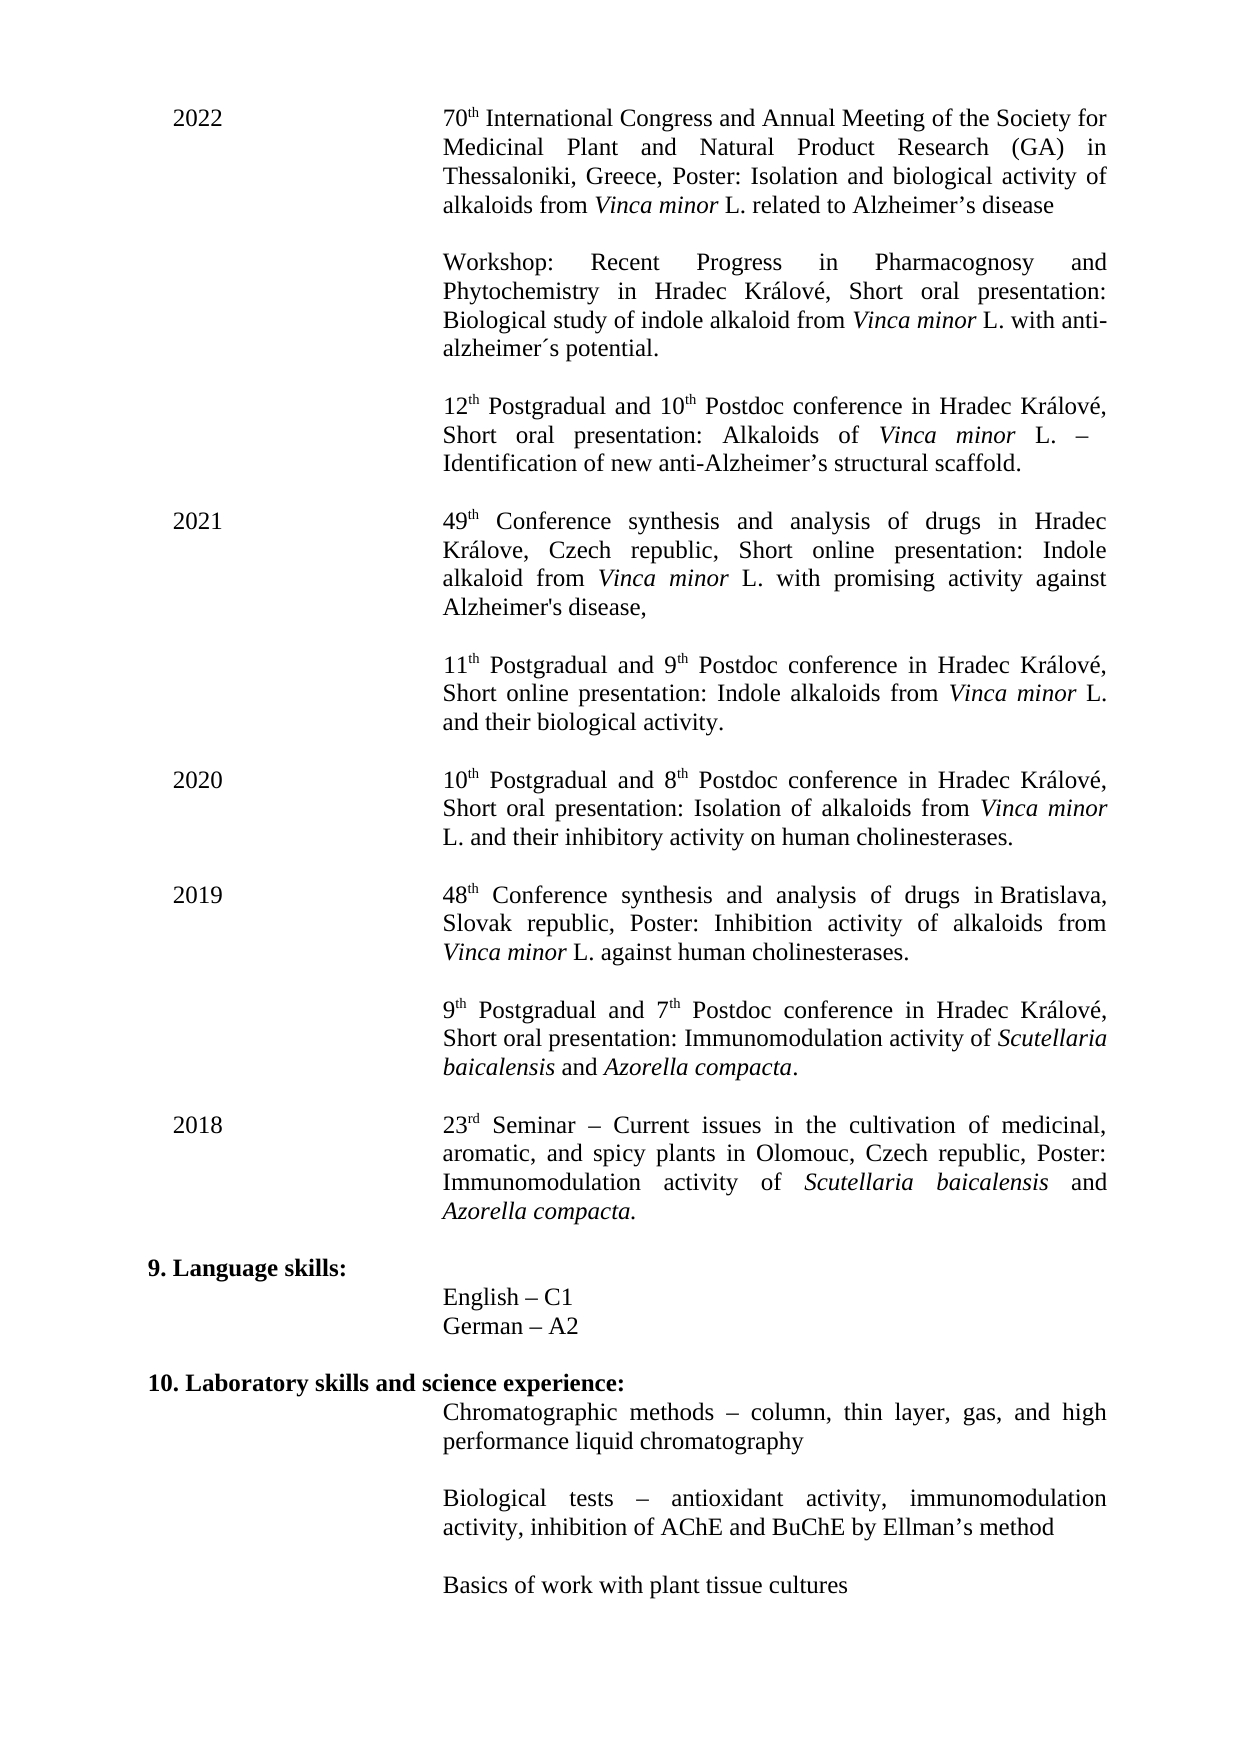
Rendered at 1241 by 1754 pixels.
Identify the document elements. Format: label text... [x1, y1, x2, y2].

text 2019 48th Conference synthesis and analysis of drugs in Bratislava, Slovak republic, Poster: Inhibition activity of alkaloids from Vinca minor L. against human cholinesterases. [148, 880, 1107, 966]
text German – A2 [148, 1311, 1107, 1340]
text 12th Postgradual and 10th Postdoc conference in Hradec Králové, Short oral presentation: Alkaloids of Vinca minor L. – Identification of new anti-Alzheimer’s structural scaffold. [442, 391, 1107, 477]
text English – C1 [148, 1282, 1107, 1311]
text Biological tests – antioxidant activity, immunomodulation activity, inhibition of AChE and BuChE by Ellman’s method [443, 1483, 1107, 1541]
text Workshop: Recent Progress in Pharmacognosy and Phytochemistry in Hradec Králové, Short oral presentation: Biological study of indole alkaloid from Vinca minor L. with anti-alzheimer´s potential. [443, 247, 1107, 362]
text 2020 10th Postgradual and 8th Postdoc conference in Hradec Králové, Short oral presentation: Isolation of alkaloids from Vinca minor L. and their inhibitory activity on human cholinesterases. [173, 765, 1107, 851]
text Chromatographic methods – column, thin layer, gas, and high performance liquid chromatography [443, 1397, 1107, 1455]
text 10. Laboratory skills and science experience: [148, 1368, 1107, 1397]
text 2018 23rd Seminar – Current issues in the cultivation of medicinal, aromatic, and spicy plants in Olomouc, Czech republic, Poster: Immunomodulation activity of Scutellaria baicalensis and Azorella compacta. [148, 1110, 1107, 1225]
text 9th Postgradual and 7th Postdoc conference in Hradec Králové, Short oral presentation: Immunomodulation activity of Scutellaria baicalensis and Azorella compacta. [443, 995, 1107, 1081]
text 11th Postgradual and 9th Postdoc conference in Hradec Králové, Short online presentation: Indole alkaloids from Vinca minor L. and their biological activity. [442, 650, 1107, 736]
text 9. Language skills: [148, 1253, 1107, 1282]
text 2022 70th International Congress and Annual Meeting of the Society for Medicinal Plant and Natural Product Research (GA) in Thessaloniki, Greece, Poster: Isolation and biological activity of alkaloids from Vinca minor L. related to Alzheimer’s disease [173, 103, 1107, 218]
text 2021 49th Conference synthesis and analysis of drugs in Hradec Králove, Czech republic, Short online presentation: Indole alkaloid from Vinca minor L. with promising activity against Alzheimer's disease, [148, 506, 1107, 621]
text Basics of work with plant tissue cultures [148, 1570, 1107, 1598]
